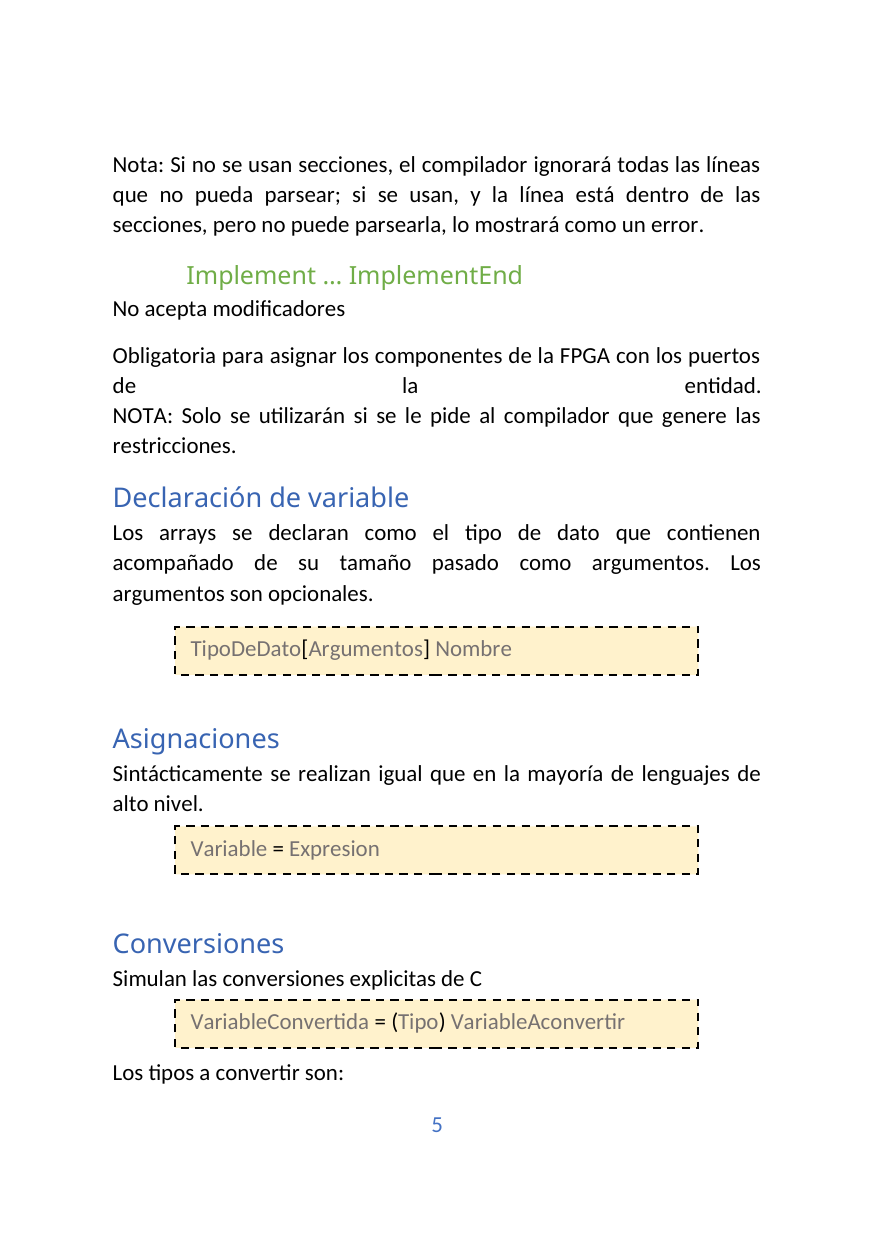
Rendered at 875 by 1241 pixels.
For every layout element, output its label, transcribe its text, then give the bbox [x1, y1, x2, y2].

text Nota: Si no se usan secciones, el compilador ignorará todas las líneas que no pueda parsear; si se usan, y la línea está dentro de las secciones, pero no puede parsearla, lo mostrará como un error. [112, 150, 762, 238]
text No acepta modificadores [112, 294, 762, 322]
subtitle Asignaciones [112, 719, 762, 756]
text Los tipos a convertir son: [112, 1058, 762, 1086]
text Simulan las conversiones explicitas de C [112, 964, 762, 992]
subtitle Declaración de variable [112, 478, 762, 515]
subtitle Conversiones [112, 924, 762, 961]
text Los arrays se declaran como el tipo de dato que contienen acompañado de su tamaño pasado como argumentos. Los argumentos son opcionales. [112, 518, 762, 607]
text Obligatoria para asignar los componentes de la FPGA con los puertos de la entidad. NOTA: Solo se utilizarán si se le pide al compilador que genere las restricciones. [112, 341, 762, 459]
subtitle Implement … ImplementEnd [186, 257, 762, 291]
text Sintácticamente se realizan igual que en la mayoría de lenguajes de alto nivel. [112, 759, 762, 817]
